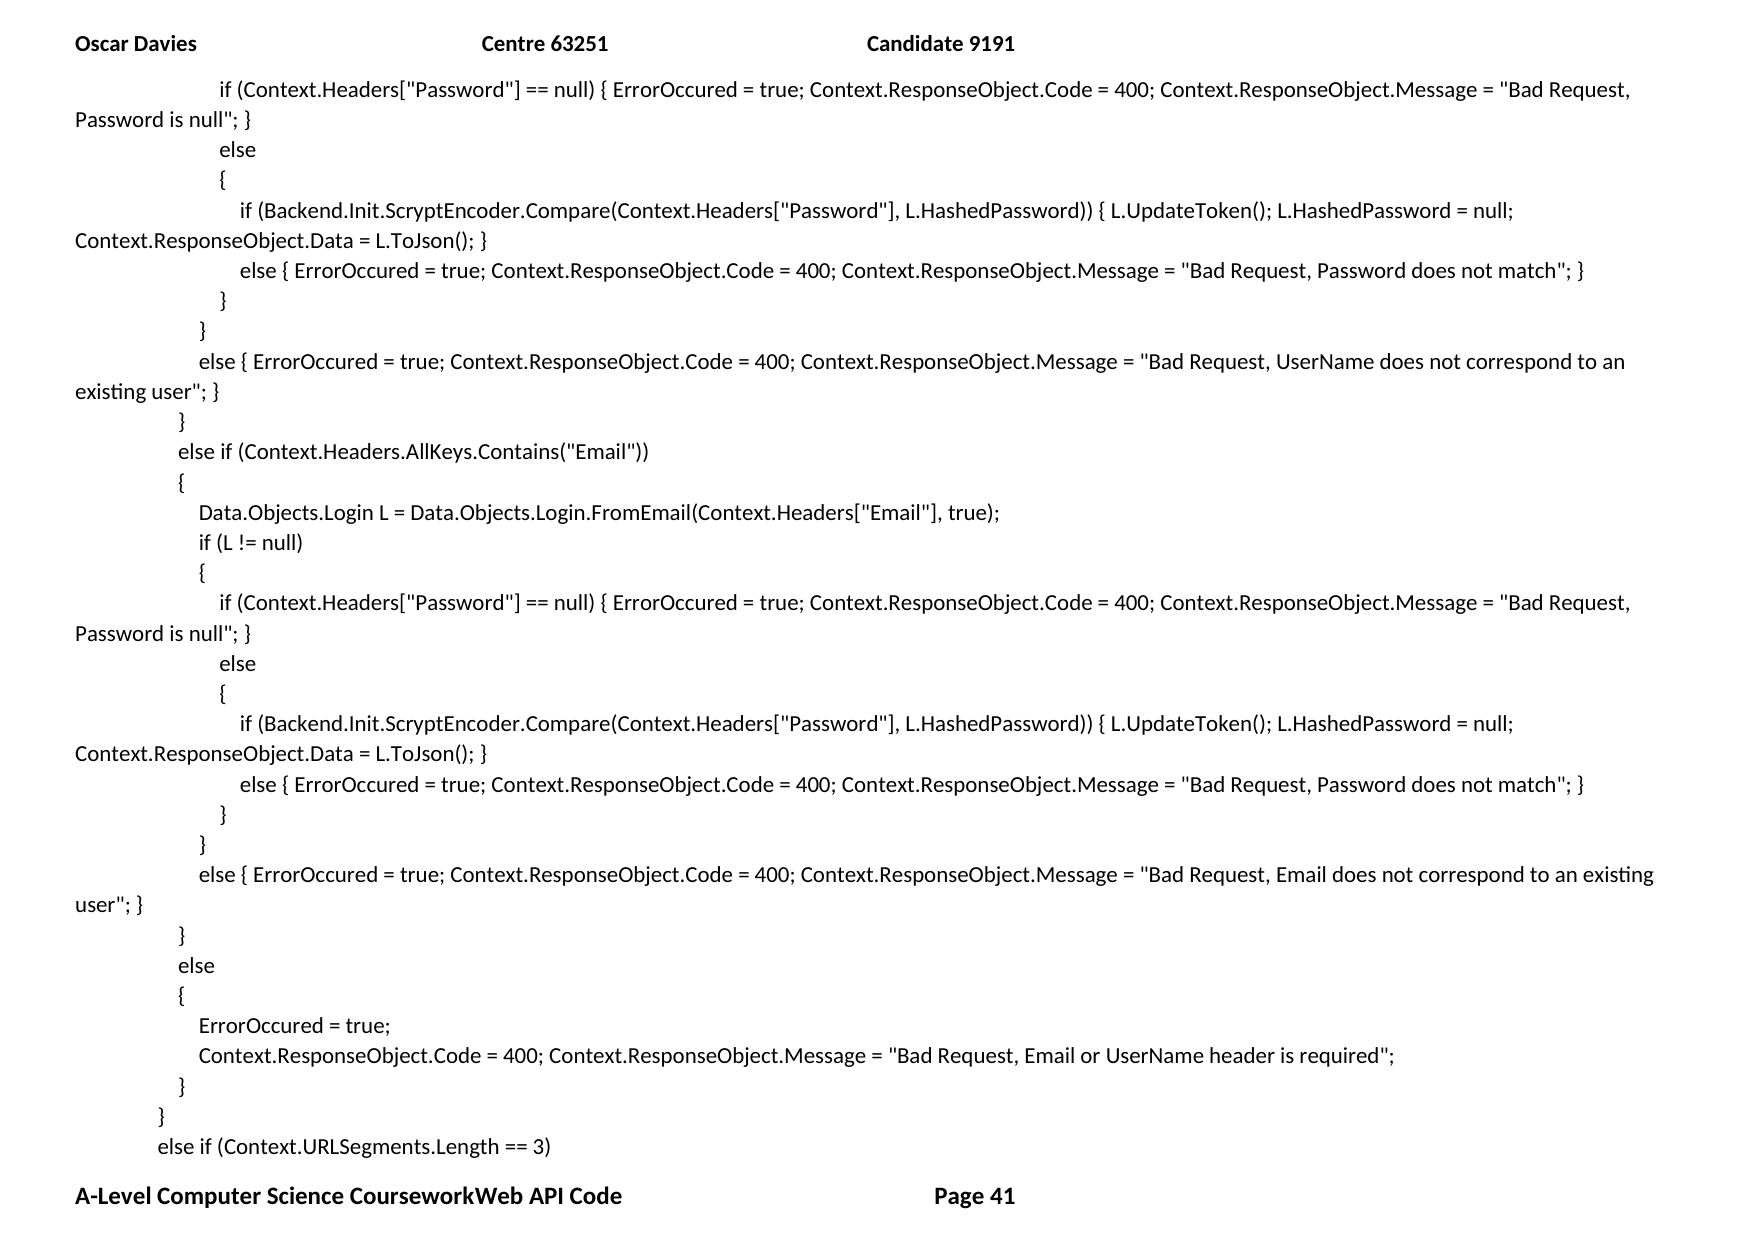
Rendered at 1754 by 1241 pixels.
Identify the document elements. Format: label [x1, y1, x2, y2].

text [75, 75, 1679, 1160]
